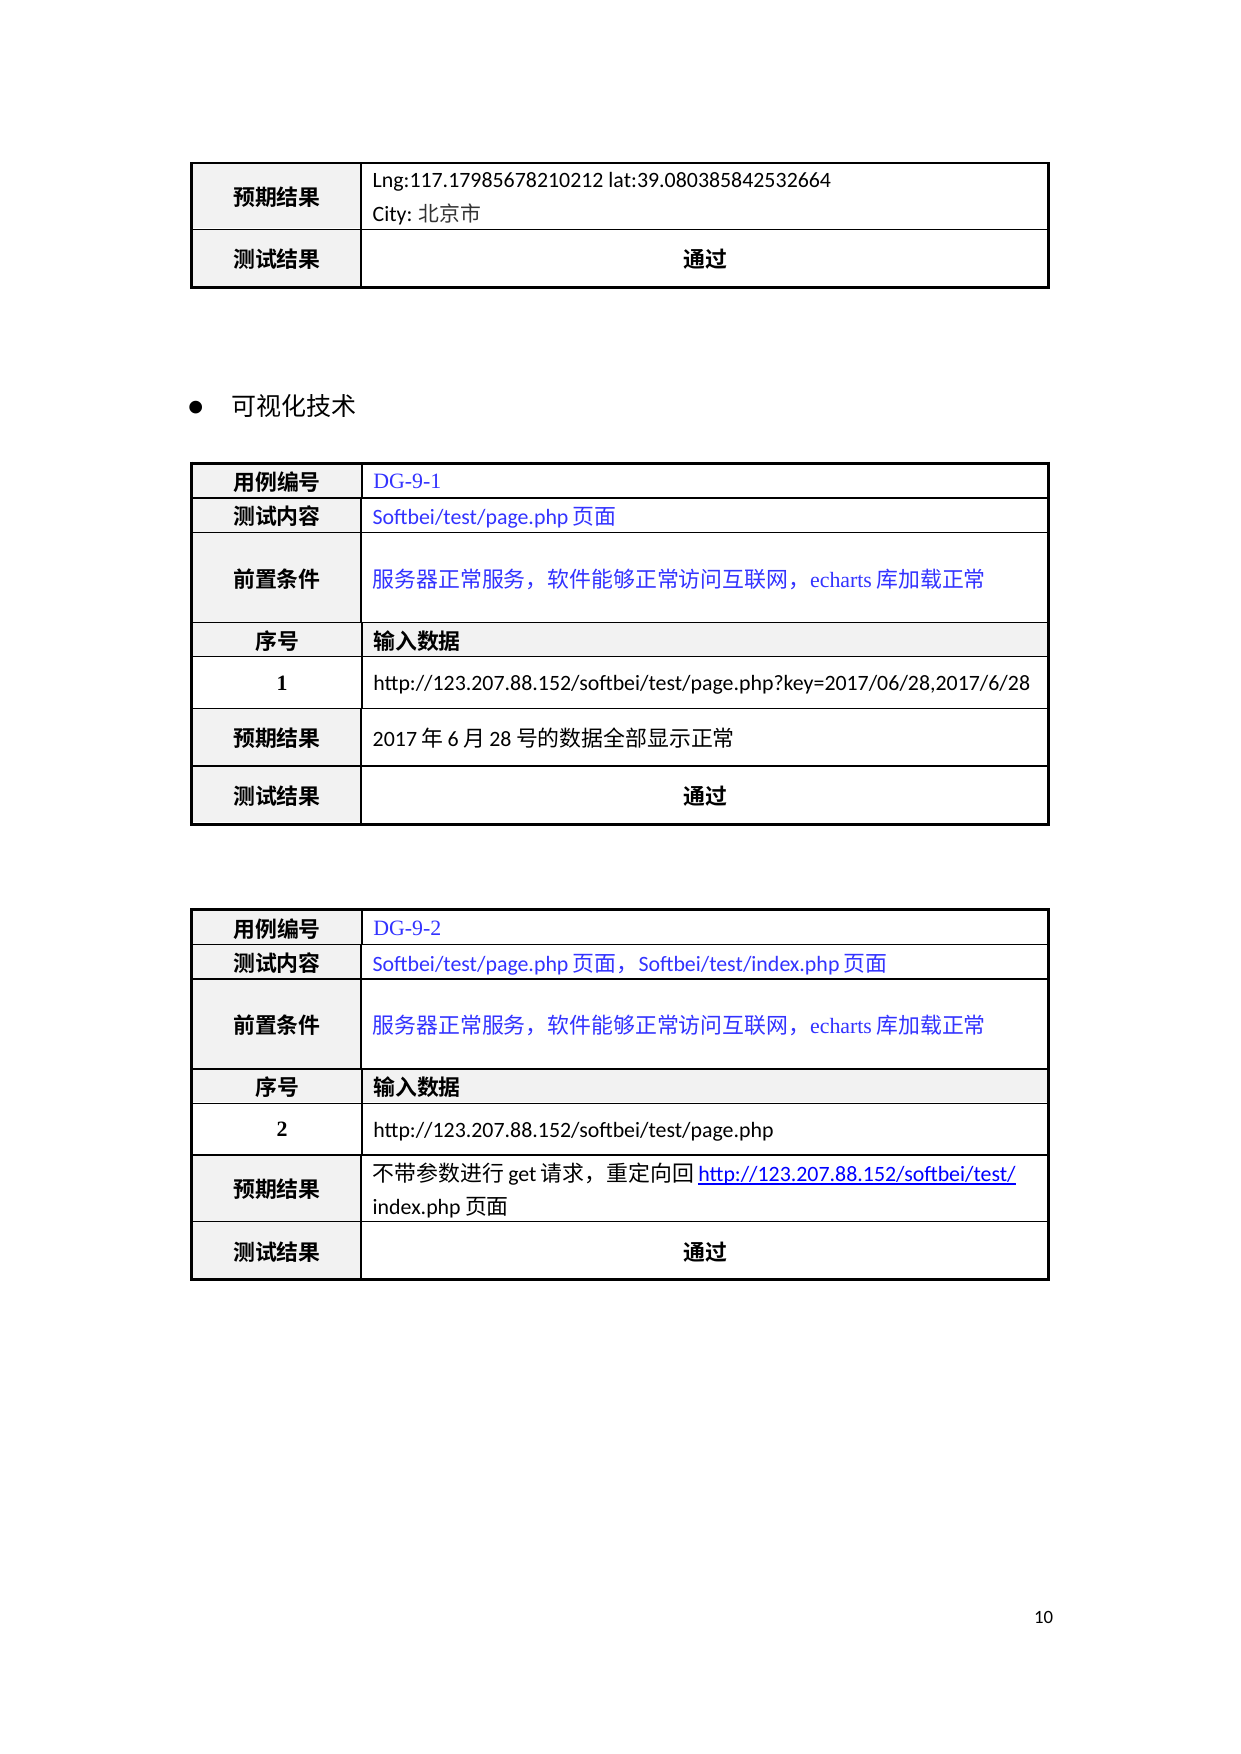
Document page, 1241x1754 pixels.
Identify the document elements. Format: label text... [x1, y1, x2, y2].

table_cell 输入数据 [363, 1070, 1047, 1102]
table_header DG-9-1 [363, 465, 1047, 497]
table_header DG-9-2 [363, 911, 1047, 944]
table_cell Softbei/test/page.php页面 [362, 499, 1047, 532]
table_cell 预期结果 [193, 709, 360, 765]
table_cell 前置条件 [193, 980, 360, 1068]
table_cell 通过 [362, 230, 1047, 286]
table_cell 序号 [193, 1070, 361, 1102]
table_cell 序号 [193, 623, 361, 656]
table_cell 测试结果 [193, 767, 360, 822]
table_cell http://123.207.88.152/softbei/test/page.php?key=2017/06/28,2017/6/28 [363, 657, 1047, 708]
table_cell 预期结果 [193, 164, 360, 228]
table_cell 测试结果 [193, 230, 360, 286]
table_cell 服务器正常服务，软件能够正常访问互联网，echarts库加载正常 [362, 980, 1047, 1068]
table_header 用例编号 [193, 465, 361, 497]
table_cell Softbei/test/page.php页面，Softbei/test/index.php页面 [362, 945, 1047, 978]
table_cell 通过 [362, 1222, 1047, 1278]
table_cell 测试结果 [193, 1222, 360, 1278]
table_cell 预期结果 [193, 1156, 360, 1221]
table_cell Lng:117.17985678210212 lat:39.080385842532664 City: 北京市 [362, 164, 1047, 228]
table_cell 不带参数进行get请求，重定向回http://123.207.88.152/softbei/test/index.php页面 [362, 1156, 1047, 1221]
table_cell 测试内容 [193, 945, 360, 978]
table_header 用例编号 [193, 911, 361, 944]
list 可视化技术 [187, 372, 1053, 437]
table_cell 测试内容 [193, 499, 360, 532]
table_cell 通过 [362, 767, 1047, 822]
table_cell http://123.207.88.152/softbei/test/page.php [363, 1104, 1047, 1154]
table_cell 1 [193, 657, 361, 708]
table_cell 2 [193, 1104, 361, 1154]
table_cell 前置条件 [193, 533, 360, 622]
table_cell 输入数据 [363, 623, 1047, 656]
table_cell 2017年6月28号的数据全部显示正常 [362, 709, 1047, 765]
table_cell 服务器正常服务，软件能够正常访问互联网，echarts库加载正常 [362, 533, 1047, 622]
